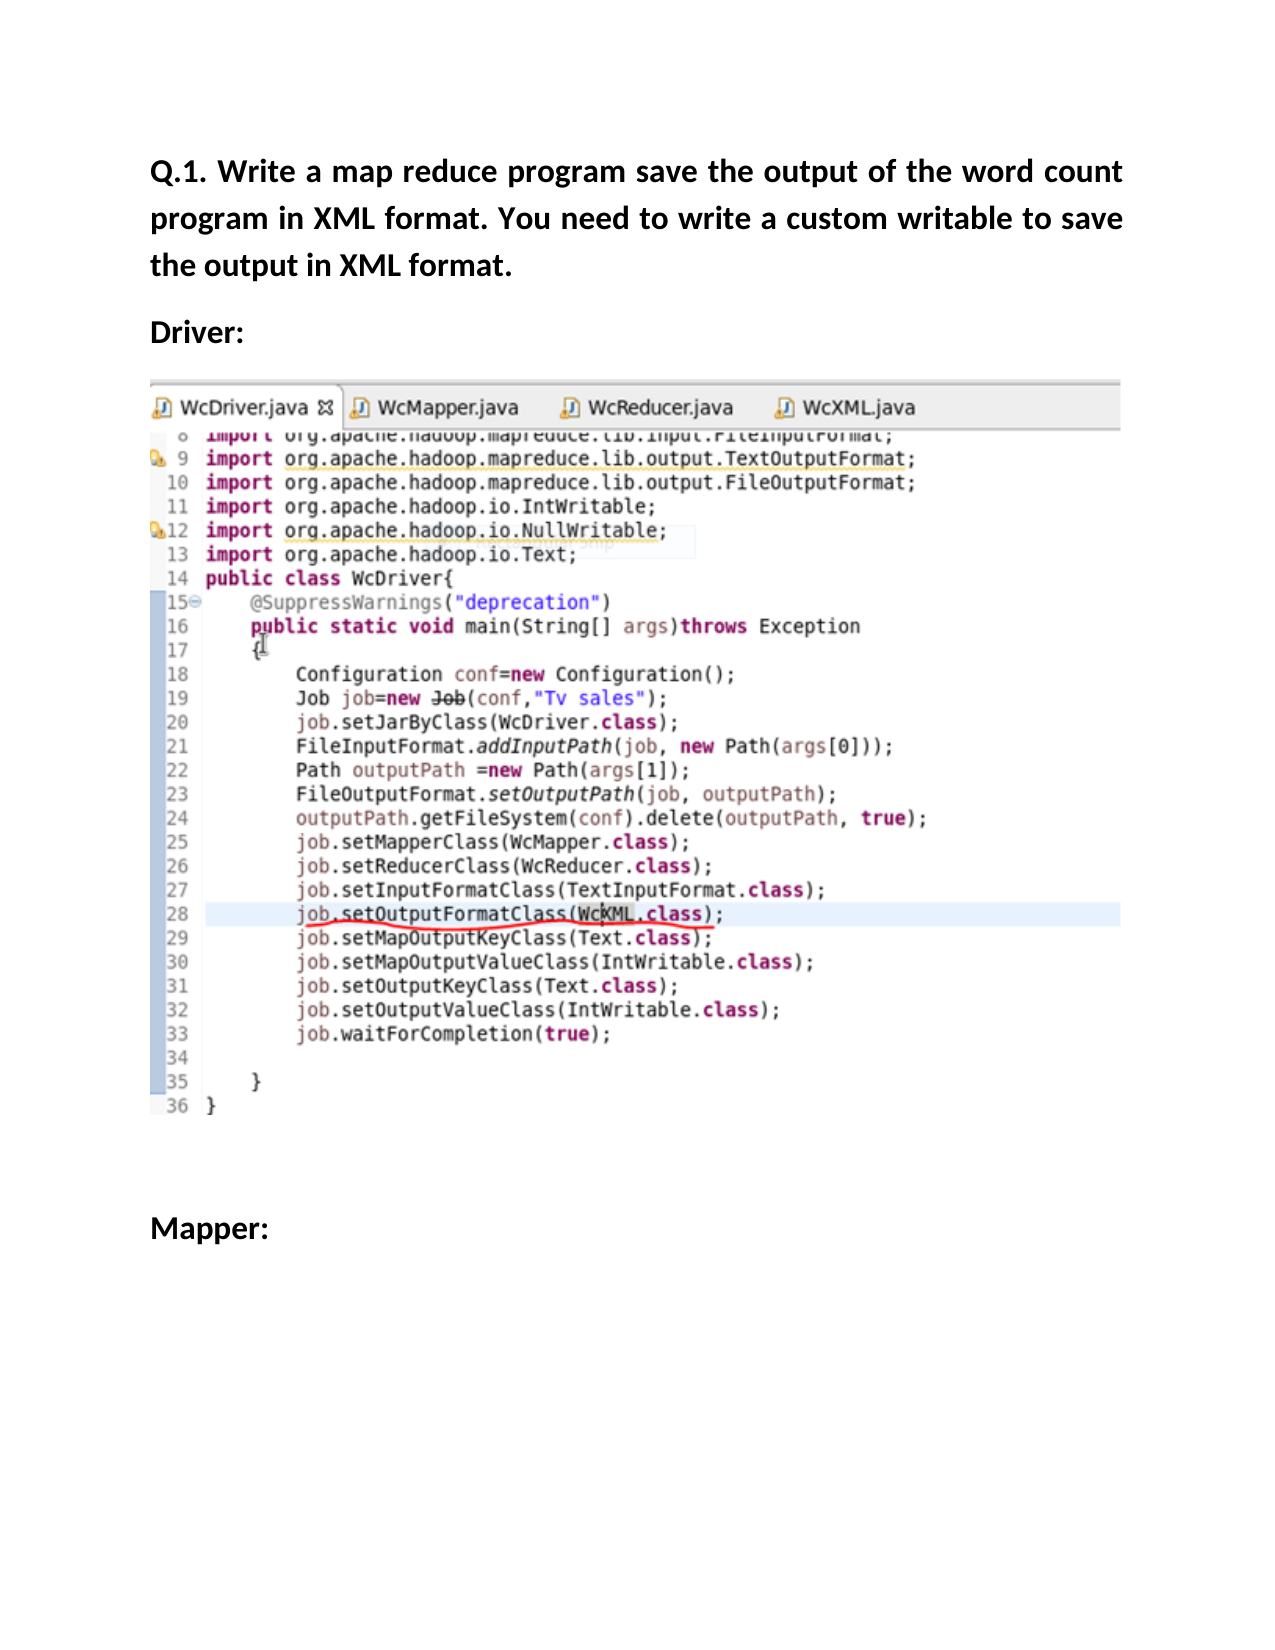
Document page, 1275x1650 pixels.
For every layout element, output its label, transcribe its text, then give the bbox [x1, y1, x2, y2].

picture [150, 378, 1127, 1115]
text Mapper: [150, 1207, 1125, 1248]
text Q.1. Write a map reduce program save the output of the word count program in XML format. You need to write a custom writable to save the output in XML format. [150, 150, 1125, 284]
text Driver: [150, 311, 1125, 352]
